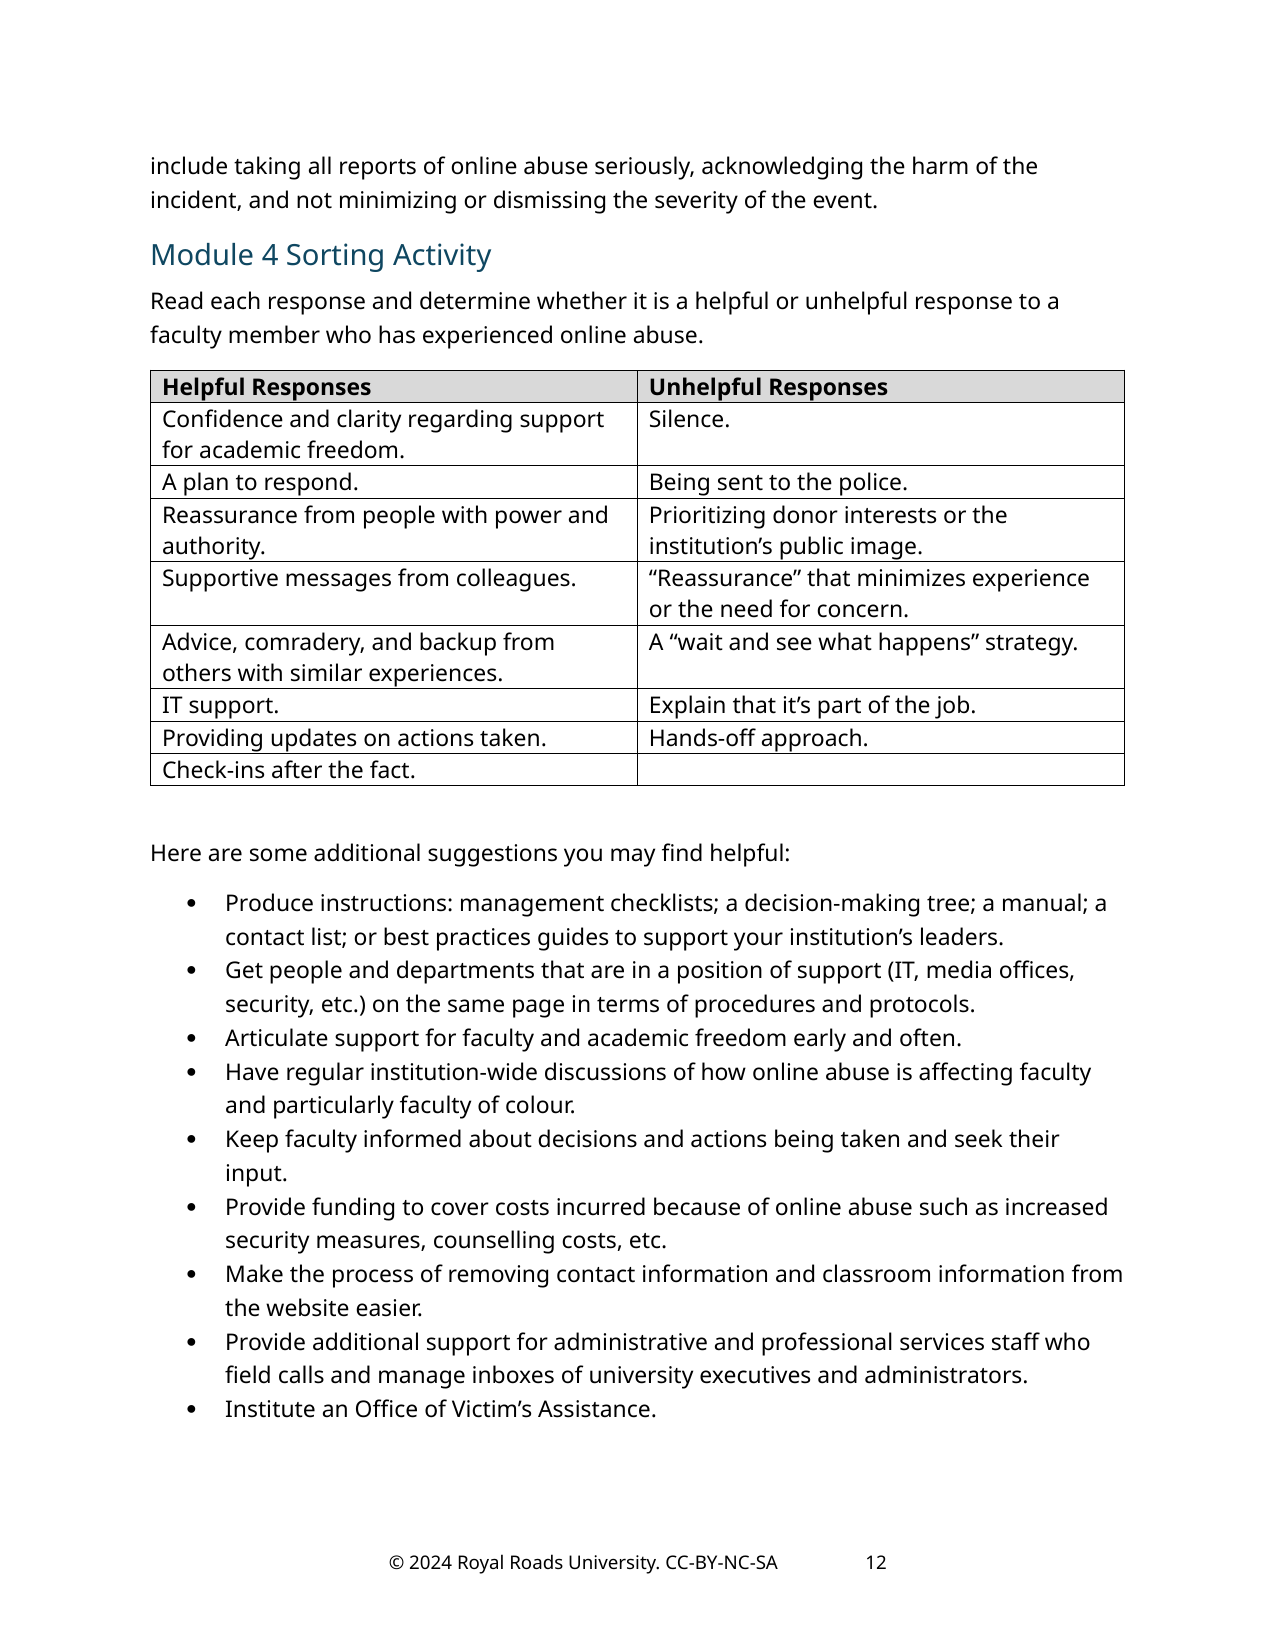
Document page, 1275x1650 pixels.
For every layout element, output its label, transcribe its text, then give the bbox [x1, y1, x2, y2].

table_cell [638, 754, 1124, 785]
list Get people and departments that are in a position of support (IT, media offices, security, etc.) on the same page in terms of procedures and protocols. [187, 954, 1125, 1019]
table_cell “Reassurance” that minimizes experience or the need for concern. [638, 562, 1124, 625]
table_cell A plan to respond. [151, 466, 637, 498]
table_cell Silence. [638, 403, 1124, 465]
table_header Helpful Responses [151, 371, 637, 402]
list Keep faculty informed about decisions and actions being taken and seek their input. [187, 1123, 1125, 1188]
table_cell Providing updates on actions taken. [151, 722, 637, 753]
list Articulate support for faculty and academic freedom early and often. [187, 1022, 1125, 1053]
list Provide additional support for administrative and professional services staff who field calls and manage inboxes of university executives and administrators. [187, 1326, 1125, 1391]
list Make the process of removing contact information and classroom information from the website easier. [187, 1258, 1125, 1323]
list Have regular institution-wide discussions of how online abuse is affecting faculty and particularly faculty of colour. [187, 1056, 1125, 1121]
table_cell Confidence and clarity regarding support for academic freedom. [151, 403, 637, 465]
table_cell Prioritizing donor interests or the institution’s public image. [638, 499, 1124, 561]
table_cell Hands-off approach. [638, 722, 1124, 753]
table_cell Reassurance from people with power and authority. [151, 499, 637, 561]
table_cell Being sent to the police. [638, 466, 1124, 498]
table_cell Advice, comradery, and backup from others with similar experiences. [151, 626, 637, 688]
table_cell Explain that it’s part of the job. [638, 689, 1124, 721]
table_cell A “wait and see what happens” strategy. [638, 626, 1124, 688]
table_cell Check-ins after the fact. [151, 754, 637, 785]
text Read each response and determine whether it is a helpful or unhelpful response to a faculty member who has experienced online abuse. [150, 285, 1125, 350]
table_cell Supportive messages from colleagues. [151, 562, 637, 625]
text Here are some additional suggestions you may find helpful: [150, 837, 1125, 868]
list Produce instructions: management checklists; a decision-making tree; a manual; a contact list; or best practices guides to support your institution’s leaders. [187, 887, 1125, 952]
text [150, 150, 1125, 215]
subtitle Module 4 Sorting Activity [150, 234, 1125, 274]
table_header Unhelpful Responses [638, 371, 1124, 402]
table_cell IT support. [151, 689, 637, 721]
list Provide funding to cover costs incurred because of online abuse such as increased security measures, counselling costs, etc. [187, 1191, 1125, 1256]
list Institute an Office of Victim’s Assistance. [187, 1393, 1125, 1424]
